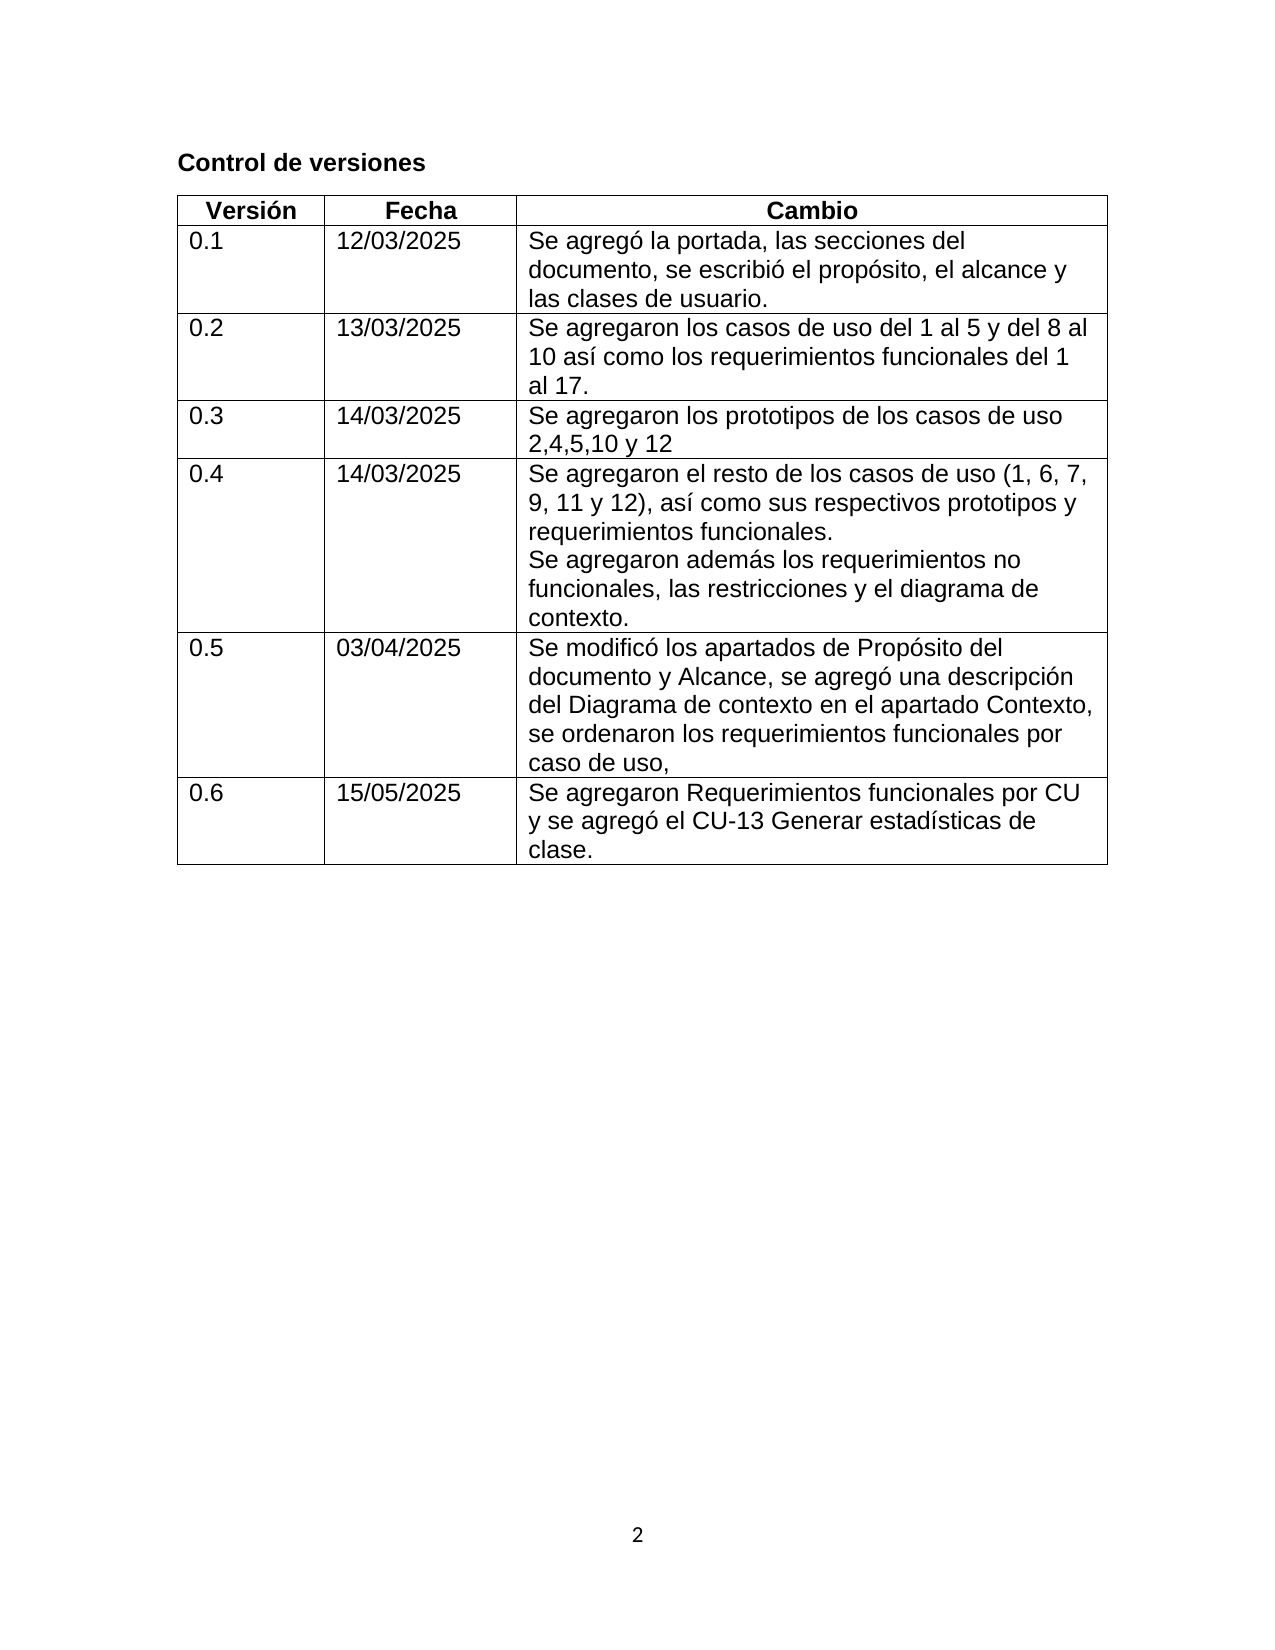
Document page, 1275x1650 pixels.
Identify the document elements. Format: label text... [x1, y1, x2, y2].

table_cell 0.5 [178, 633, 324, 777]
table_cell 13/03/2025 [325, 314, 516, 400]
table_cell 0.1 [178, 226, 324, 312]
table_cell 14/03/2025 [325, 401, 516, 458]
table_header Versión [178, 196, 324, 225]
table_header Cambio [517, 196, 1107, 225]
text Control de versiones [177, 148, 1098, 176]
table_cell Se agregaron los prototipos de los casos de uso 2,4,5,10 y 12 [517, 401, 1107, 458]
table_cell Se modificó los apartados de Propósito del documento y Alcance, se agregó una descripción del Diagrama de contexto en el apartado Contexto, se ordenaron los requerimientos funcionales por caso de uso, [517, 633, 1107, 777]
table_cell 14/03/2025 [325, 459, 516, 632]
table_cell 15/05/2025 [325, 778, 516, 864]
table_cell Se agregó la portada, las secciones del documento, se escribió el propósito, el alcance y las clases de usuario. [517, 226, 1107, 312]
table_cell 0.4 [178, 459, 324, 632]
table_cell 0.3 [178, 401, 324, 458]
table_cell Se agregaron el resto de los casos de uso (1, 6, 7, 9, 11 y 12), así como sus respectivos prototipos y requerimientos funcionales. Se agregaron además los requerimientos no funcionales, las restricciones y el diagrama de contexto. [517, 459, 1107, 632]
table_cell 0.6 [178, 778, 324, 864]
table_cell Se agregaron los casos de uso del 1 al 5 y del 8 al 10 así como los requerimientos funcionales del 1 al 17. [517, 314, 1107, 400]
table_cell 03/04/2025 [325, 633, 516, 777]
table_cell 12/03/2025 [325, 226, 516, 312]
table_cell 0.2 [178, 314, 324, 400]
table_header Fecha [325, 196, 516, 225]
table_cell Se agregaron Requerimientos funcionales por CU y se agregó el CU-13 Generar estadísticas de clase. [517, 778, 1107, 864]
